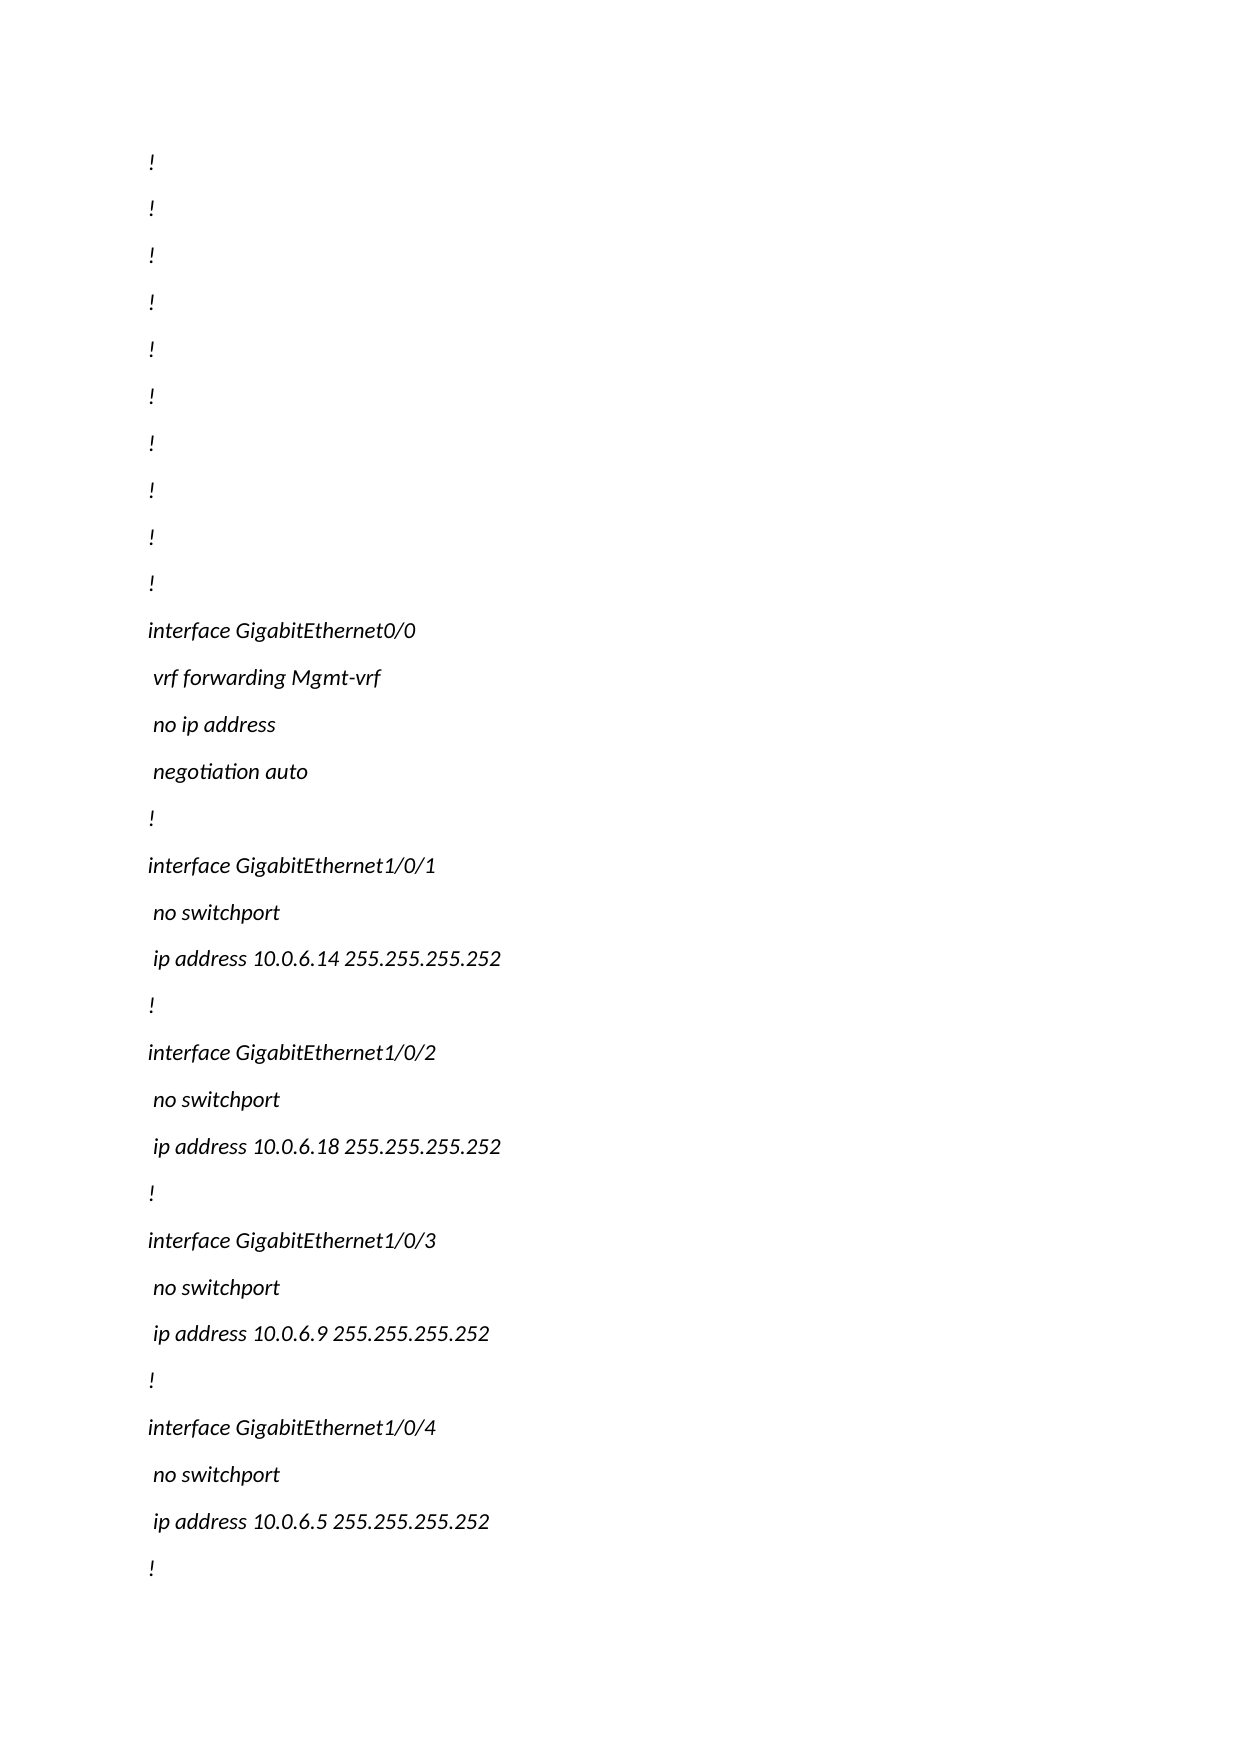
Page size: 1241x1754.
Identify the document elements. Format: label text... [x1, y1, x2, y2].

text ip address 10.0.6.9 255.255.255.252 [148, 1319, 1093, 1347]
text ! [148, 476, 1093, 504]
text ! [148, 429, 1093, 457]
text no ip address [148, 710, 1093, 738]
text ! [148, 335, 1093, 363]
text ip address 10.0.6.5 255.255.255.252 [148, 1507, 1093, 1535]
text ! [148, 991, 1093, 1019]
text interface GigabitEthernet0/0 [148, 616, 1093, 644]
text ip address 10.0.6.18 255.255.255.252 [148, 1132, 1093, 1160]
text ! [148, 1179, 1093, 1207]
text ! [148, 1554, 1093, 1582]
text ! [148, 288, 1093, 316]
text no switchport [148, 1085, 1093, 1113]
text ! [148, 382, 1093, 410]
text vrf forwarding Mgmt-vrf [148, 663, 1093, 691]
text ! [148, 241, 1093, 269]
text interface GigabitEthernet1/0/2 [148, 1038, 1093, 1066]
text ! [148, 523, 1093, 551]
text no switchport [148, 898, 1093, 926]
text negotiation auto [148, 757, 1093, 785]
text ip address 10.0.6.14 255.255.255.252 [148, 944, 1093, 972]
text ! [148, 804, 1093, 832]
text ! [148, 148, 1093, 176]
text no switchport [148, 1460, 1093, 1488]
text no switchport [148, 1273, 1093, 1301]
text ! [148, 194, 1093, 222]
text interface GigabitEthernet1/0/3 [148, 1226, 1093, 1254]
text ! [148, 1366, 1093, 1394]
text interface GigabitEthernet1/0/4 [148, 1413, 1093, 1441]
text ! [148, 569, 1093, 597]
text interface GigabitEthernet1/0/1 [148, 851, 1093, 879]
